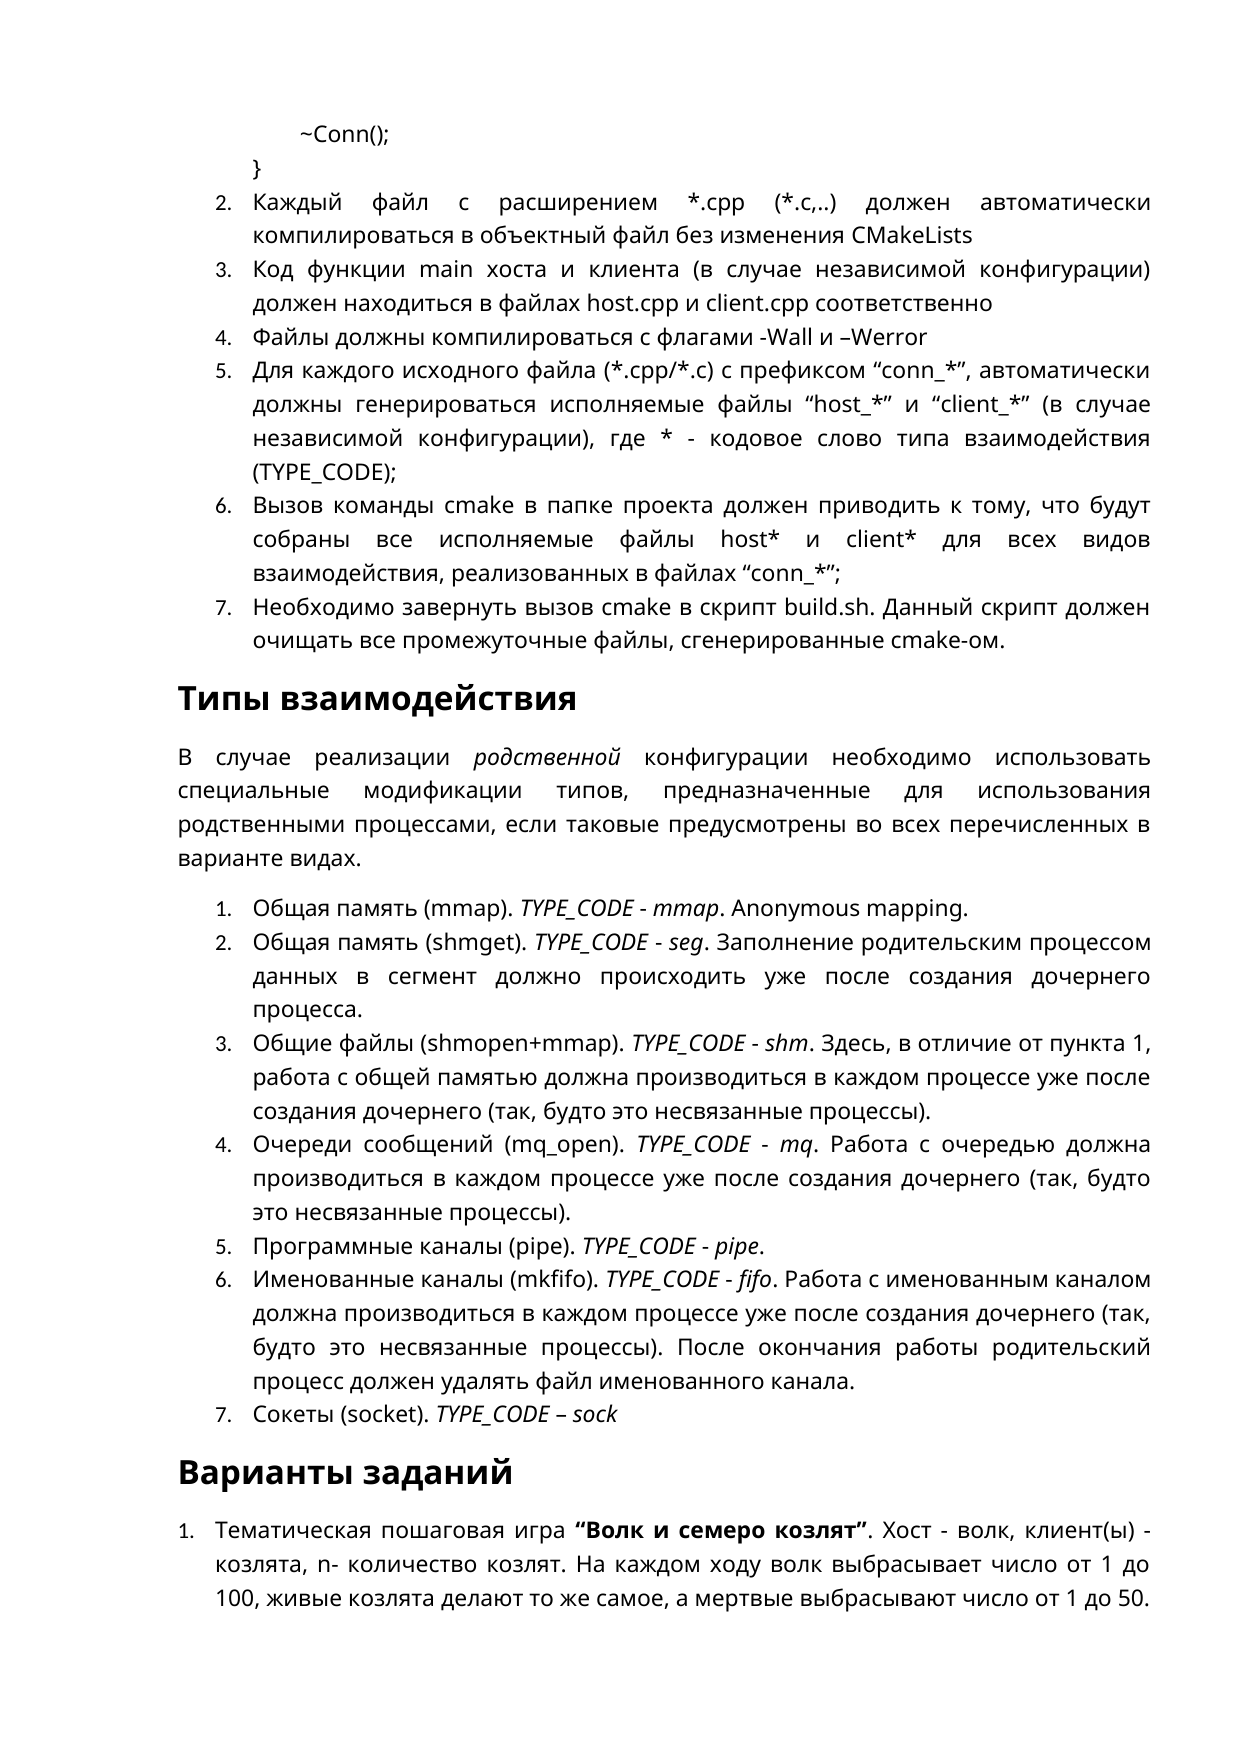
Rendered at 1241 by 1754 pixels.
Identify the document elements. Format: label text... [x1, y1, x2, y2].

list Общая память (mmap). TYPE_CODE - mmap. Anonymous mapping. [215, 892, 1152, 923]
list Для каждого исходного файла (*.cpp/*.c) с префиксом “conn_*”, автоматически должны генерироваться исполняемые файлы “host_*” и “client_*” (в случае независимой конфигурации), где * - кодовое слово типа взаимодействия (TYPE_CODE); [215, 354, 1152, 487]
text Варианты заданий [177, 1449, 1152, 1494]
list Общая память (shmget). TYPE_CODE - seg. Заполнение родительским процессом данных в сегмент должно происходить уже после создания дочернего процесса. [215, 926, 1152, 1024]
list ~Conn(); [252, 118, 1152, 149]
text Типы взаимодействия [177, 675, 1152, 720]
list Именованные каналы (mkfifo). TYPE_CODE - fifo. Работа с именованным каналом должна производиться в каждом процессе уже после создания дочернего (так, будто это несвязанные процессы). После окончания работы родительский процесс должен удалять файл именованного канала. [215, 1263, 1152, 1396]
list } [252, 152, 1152, 183]
list Очереди сообщений (mq_open). TYPE_CODE - mq. Работа с очередью должна производиться в каждом процессе уже после создания дочернего (так, будто это несвязанные процессы). [215, 1128, 1152, 1227]
list Код функции main хоста и клиента (в случае независимой конфигурации) должен находиться в файлах host.cpp и client.cpp соответственно [215, 253, 1152, 318]
list Общие файлы (shmopen+mmap). TYPE_CODE - shm. Здесь, в отличие от пункта 1, работа с общей памятью должна производиться в каждом процессе уже после создания дочернего (так, будто это несвязанные процессы). [215, 1027, 1152, 1126]
list Необходимо завернуть вызов cmake в скрипт build.sh. Данный скрипт должен очищать все промежуточные файлы, сгенерированные cmake-ом. [215, 591, 1152, 656]
list Вызов команды cmake в папке проекта должен приводить к тому, что будут собраны все исполняемые файлы host* и client* для всех видов взаимодействия, реализованных в файлах “conn_*”; [215, 489, 1152, 588]
list Сокеты (socket). TYPE_CODE – sock [215, 1398, 1152, 1429]
list Программные каналы (pipe). TYPE_CODE - pipe. [215, 1229, 1152, 1261]
list Файлы должны компилироваться с флагами -Wall и –Werror [215, 321, 1152, 352]
text В случае реализации родственной конфигурации необходимо использовать специальные модификации типов, предназначенные для использования родственными процессами, если таковые предусмотрены во всех перечисленных в варианте видах. [177, 740, 1152, 873]
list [177, 1514, 1152, 1613]
list Каждый файл с расширением *.cpp (*.c,..) должен автоматически компилироваться в объектный файл без изменения CMakeLists [215, 186, 1152, 251]
